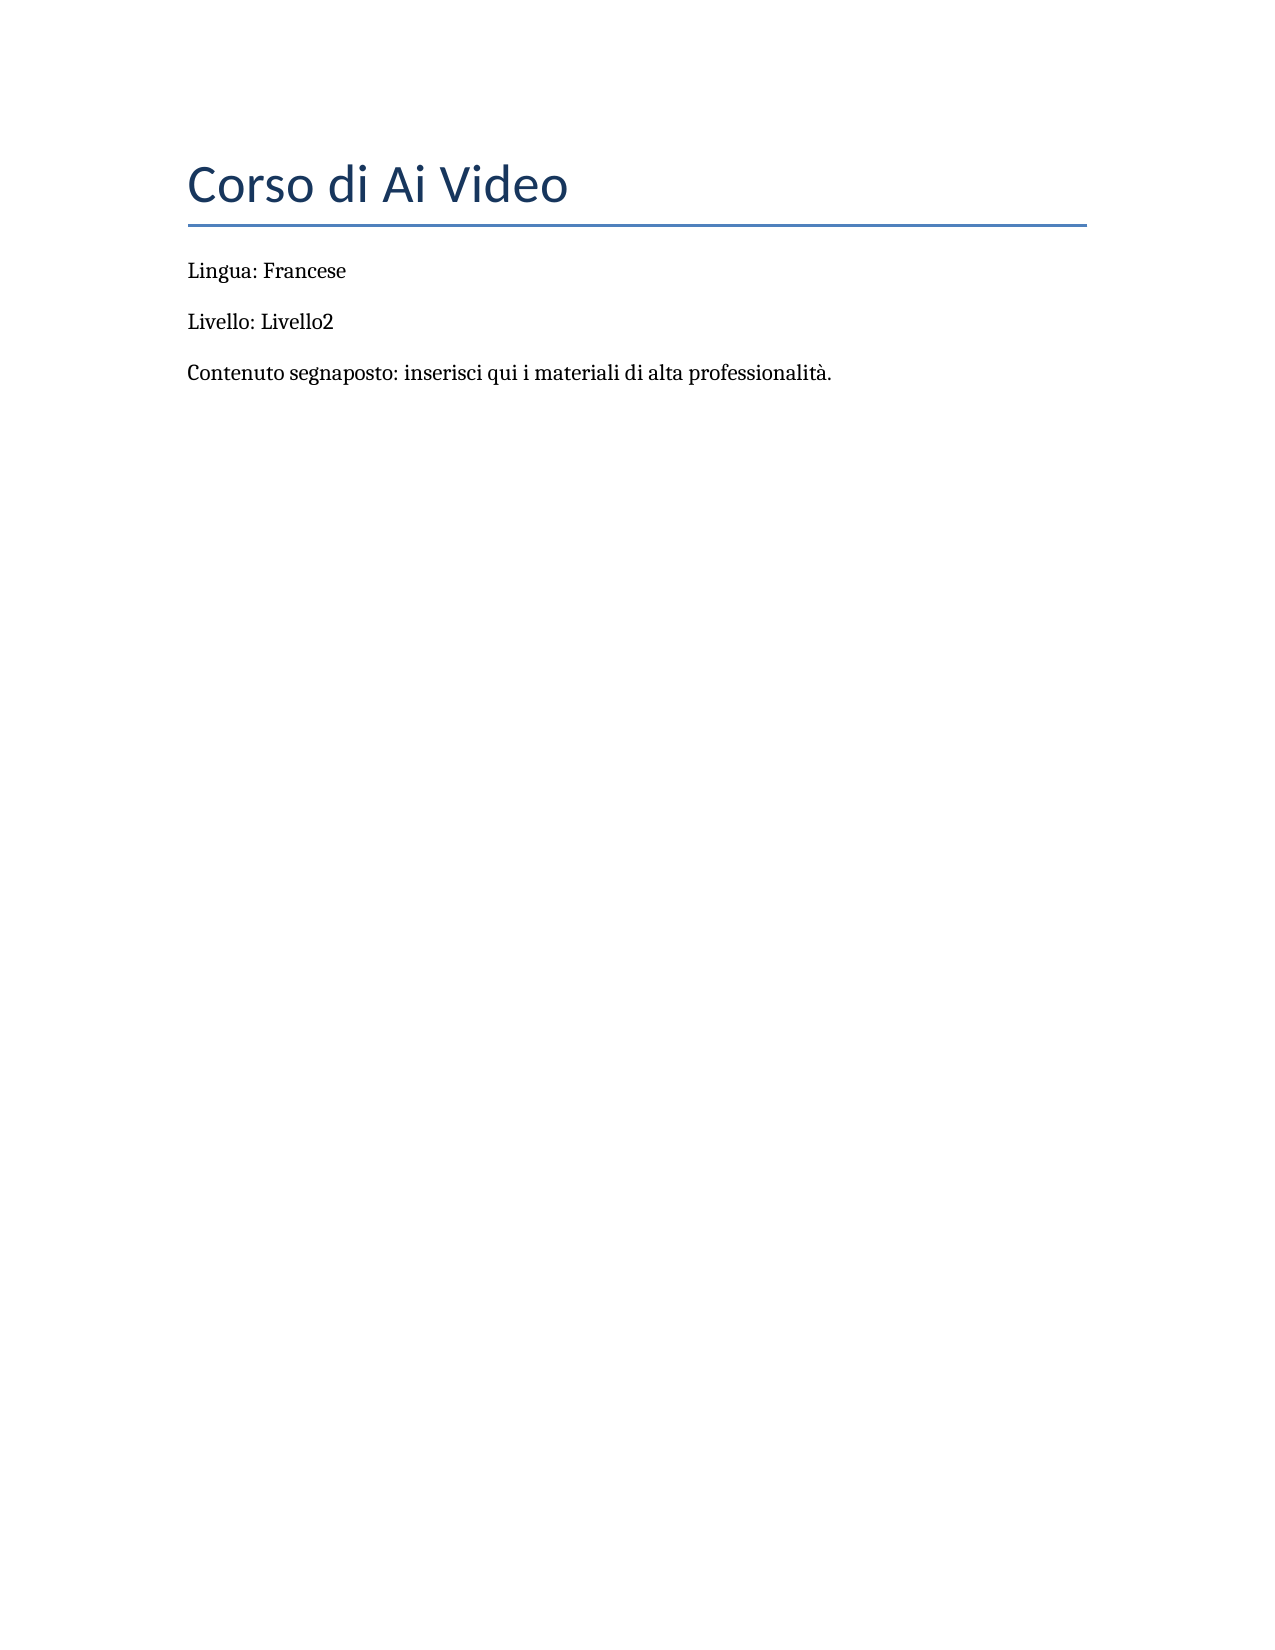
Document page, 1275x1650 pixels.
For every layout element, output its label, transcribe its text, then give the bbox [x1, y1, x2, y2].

text Lingua: Francese [187, 258, 1087, 284]
title Corso di Ai Video [187, 150, 1087, 227]
text Contenuto segnaposto: inserisci qui i materiali di alta professionalità. [187, 360, 1087, 386]
text Livello: Livello2 [187, 309, 1087, 335]
